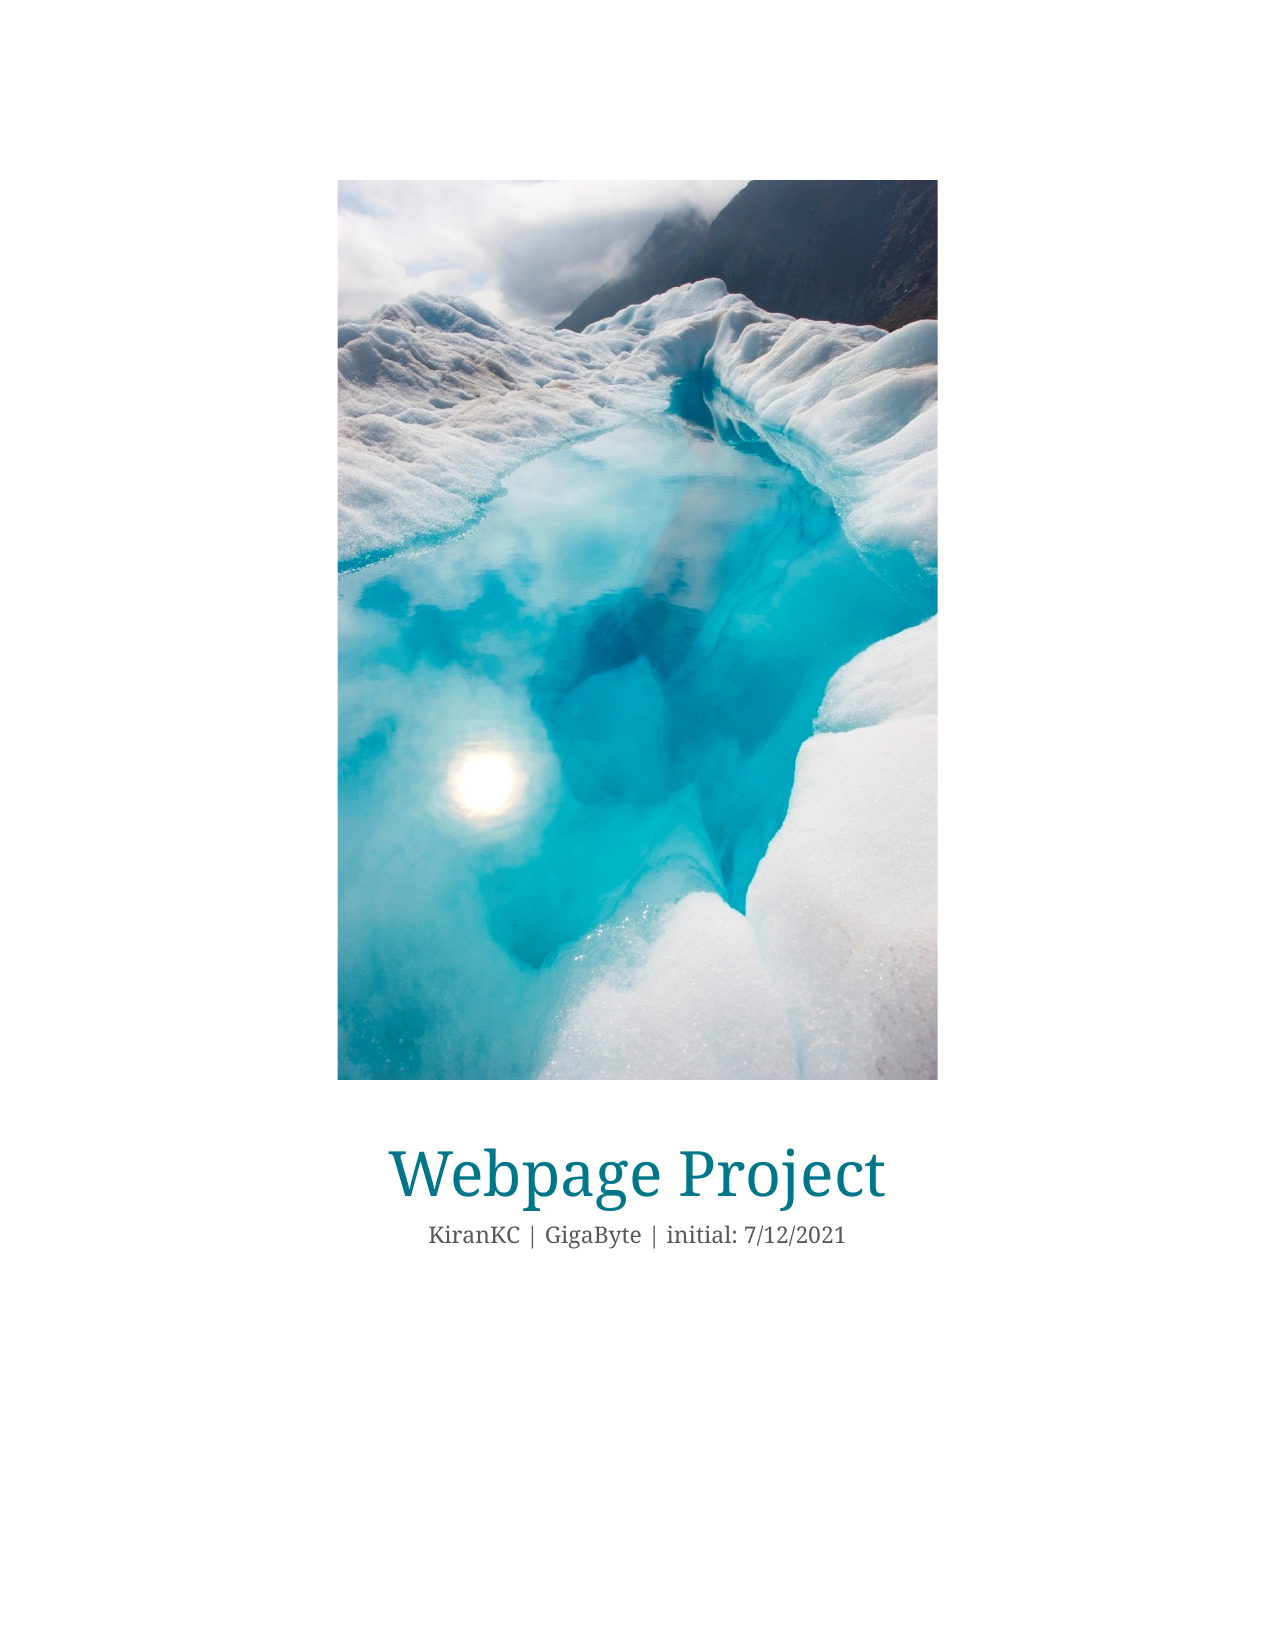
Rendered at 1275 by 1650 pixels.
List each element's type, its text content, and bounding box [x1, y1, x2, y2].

title Webpage Project [187, 1130, 1087, 1215]
text KiranKC | GigaByte | initial: 7/12/2021 [187, 1219, 1087, 1251]
picture [337, 180, 938, 1080]
